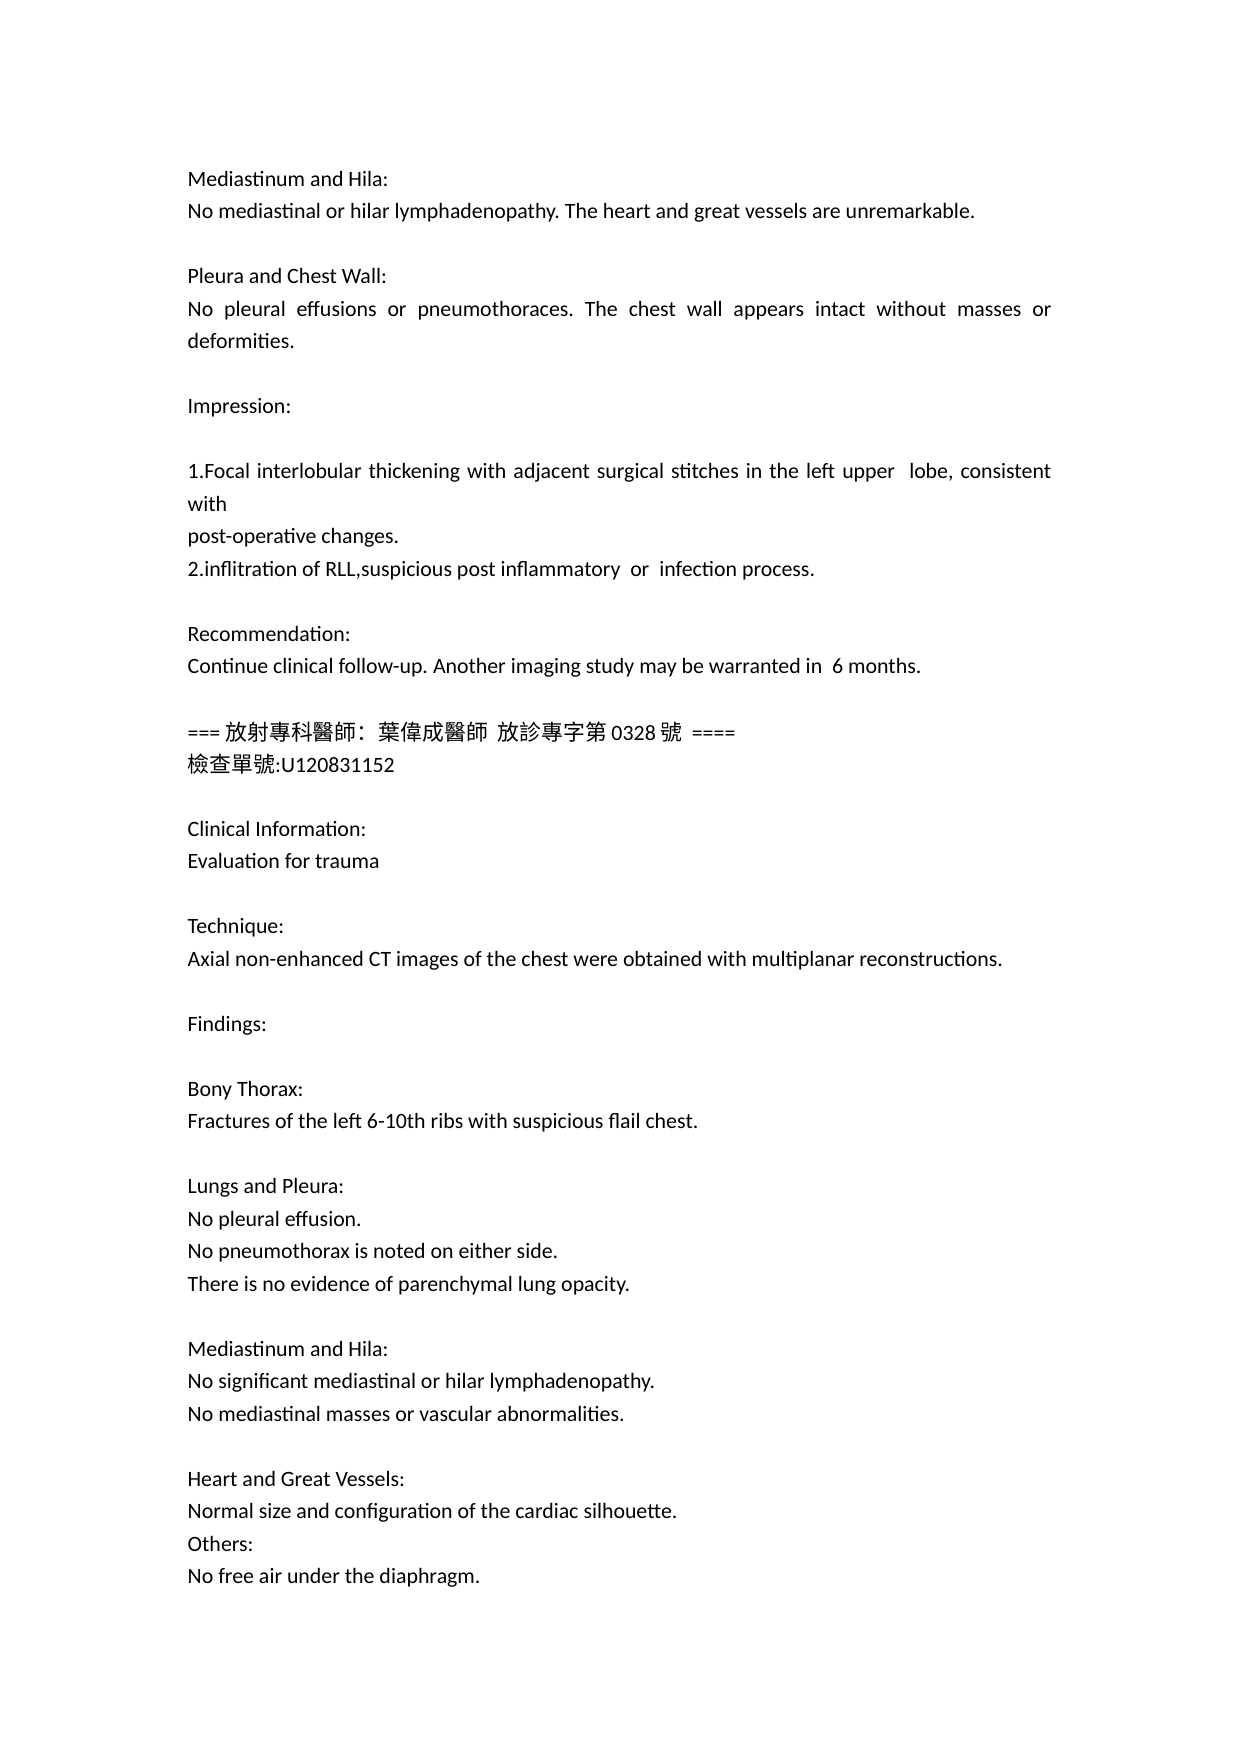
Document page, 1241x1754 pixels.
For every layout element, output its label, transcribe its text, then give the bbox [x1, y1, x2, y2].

text No significant mediastinal or hilar lymphadenopathy. [187, 1364, 1053, 1397]
text Bony Thorax: [187, 1072, 1053, 1104]
text Normal size and configuration of the cardiac silhouette. [187, 1494, 1053, 1527]
text Impression: [187, 389, 1053, 422]
text Clinical Information: [187, 812, 1053, 844]
text Findings: [187, 1007, 1053, 1039]
text 2.inflitration of RLL,suspicious post inflammatory or infection process. [187, 552, 1053, 584]
text No mediastinal or hilar lymphadenopathy. The heart and great vessels are unremarkable. [187, 194, 1053, 227]
text Lungs and Pleura: [187, 1169, 1053, 1202]
text === 放射專科醫師：葉偉成醫師 放診專字第0328號 ==== [187, 714, 1053, 747]
text Mediastinum and Hila: [187, 162, 1053, 194]
text Recommendation: [187, 617, 1053, 649]
text No pleural effusion. [187, 1202, 1053, 1234]
text No pleural effusions or pneumothoraces. The chest wall appears intact without masses or deformities. [187, 292, 1053, 357]
text Evaluation for trauma [187, 844, 1053, 877]
text Continue clinical follow-up. Another imaging study may be warranted in 6 months. [187, 649, 1053, 682]
text Pleura and Chest Wall: [187, 259, 1053, 292]
text Others: [187, 1527, 1053, 1559]
text Fractures of the left 6-10th ribs with suspicious flail chest. [187, 1104, 1053, 1137]
text No free air under the diaphragm. [187, 1559, 1053, 1592]
text post-operative changes. [187, 519, 1053, 552]
text No mediastinal masses or vascular abnormalities. [187, 1397, 1053, 1429]
text 1.Focal interlobular thickening with adjacent surgical stitches in the left upper lobe, consistent with [187, 454, 1053, 519]
text Mediastinum and Hila: [187, 1332, 1053, 1364]
text Axial non-enhanced CT images of the chest were obtained with multiplanar reconstructions. [187, 942, 1053, 974]
text 檢查單號:U120831152 [187, 747, 1053, 779]
text There is no evidence of parenchymal lung opacity. [187, 1267, 1053, 1299]
text Technique: [187, 909, 1053, 942]
text No pneumothorax is noted on either side. [187, 1234, 1053, 1267]
text Heart and Great Vessels: [187, 1462, 1053, 1494]
